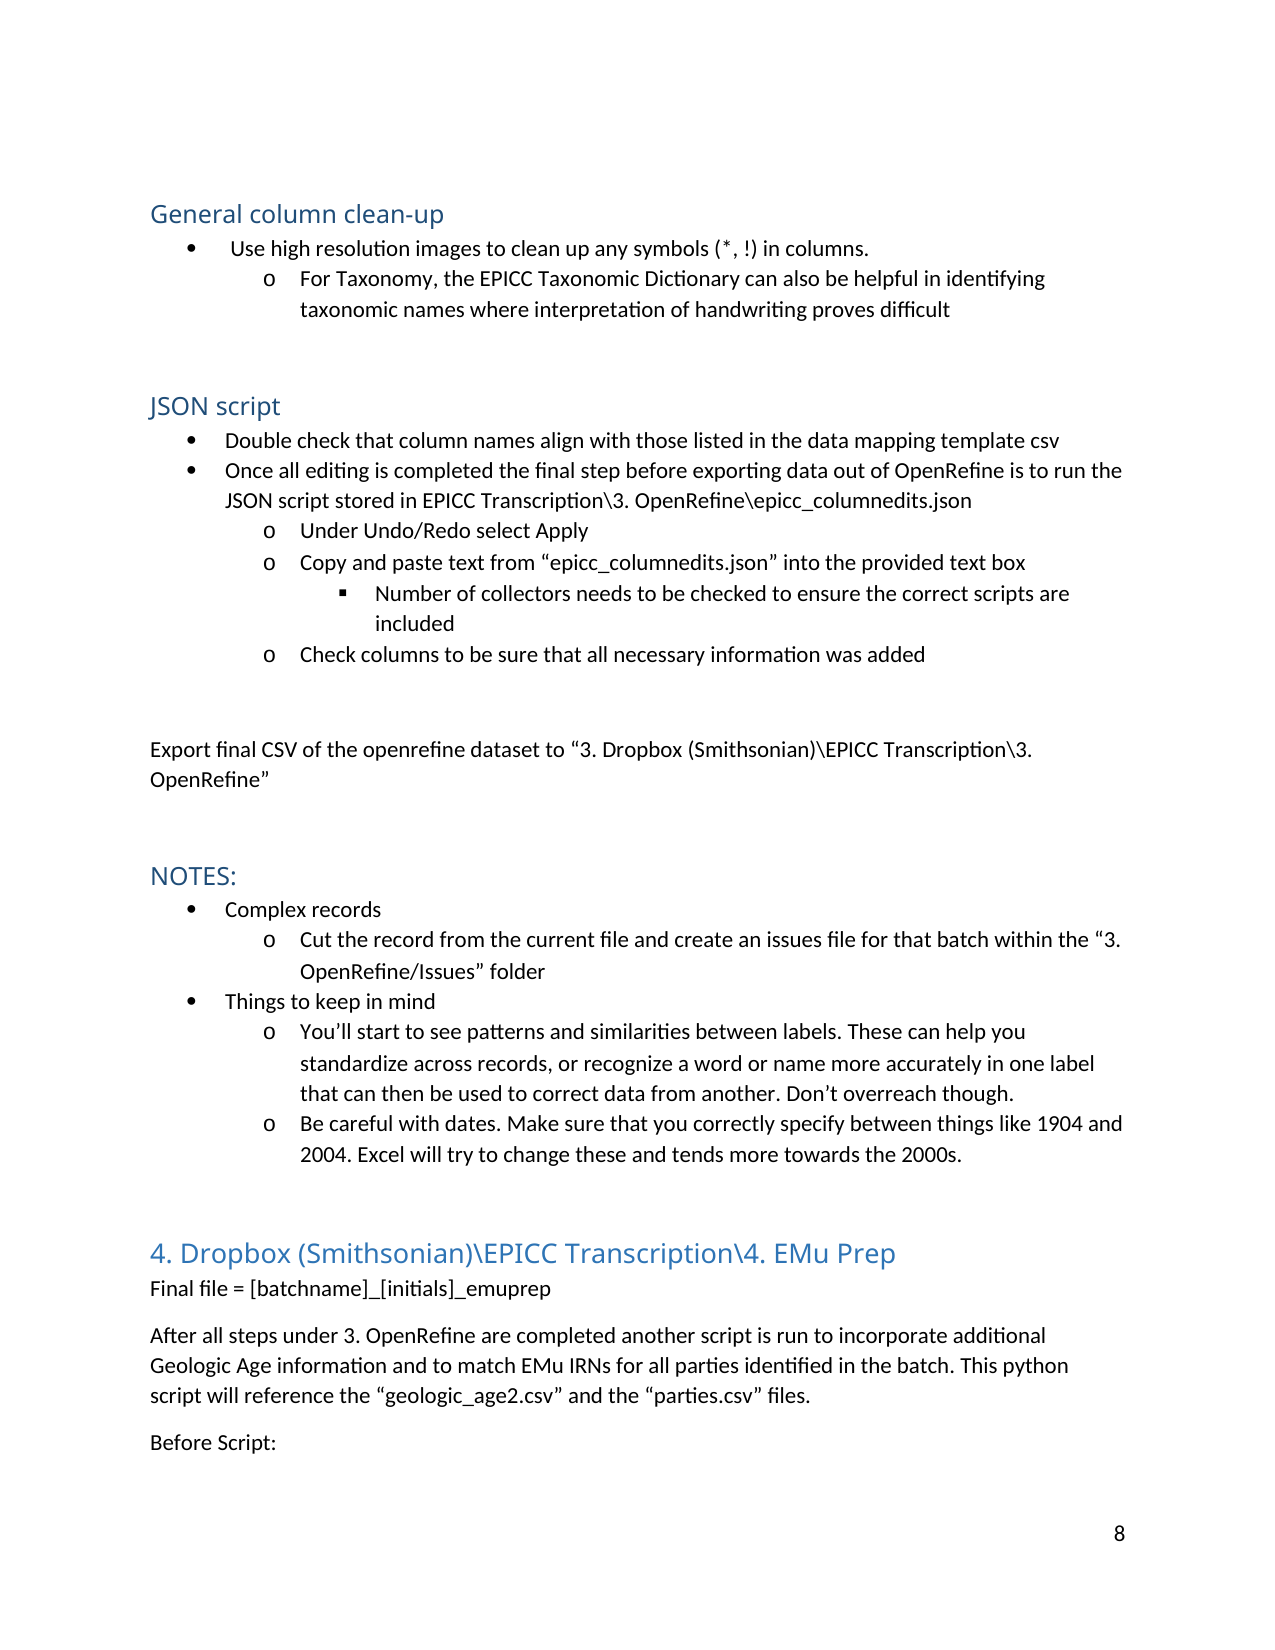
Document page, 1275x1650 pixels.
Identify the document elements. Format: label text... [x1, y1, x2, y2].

list Double check that column names align with those listed in the data mapping template csv [187, 426, 1125, 454]
text Before Script: [150, 1428, 1125, 1456]
list Once all editing is completed the final step before exporting data out of OpenRefine is to run the JSON script stored in EPICC Transcription\3. OpenRefine\epicc_columnedits.json [187, 456, 1125, 514]
text Final file = [batchname]_[initials]_emuprep [150, 1274, 1125, 1302]
list Copy and paste text from “epicc_columnedits.json” into the provided text box [262, 548, 1125, 577]
subtitle NOTES: [150, 859, 1125, 893]
text Export final CSV of the openrefine dataset to “3. Dropbox (Smithsonian)\EPICC Transcription\3. OpenRefine” [150, 735, 1125, 793]
list Use high resolution images to clean up any symbols (*, !) in columns. [187, 234, 1125, 262]
list Check columns to be sure that all necessary information was added [262, 640, 1125, 669]
list You’ll start to see patterns and similarities between labels. These can help you standardize across records, or recognize a word or name more accurately in one label that can then be used to correct data from another. Don’t overreach though. [262, 1017, 1125, 1107]
subtitle General column clean-up [150, 197, 1125, 231]
text After all steps under 3. OpenRefine are completed another script is run to incorporate additional Geologic Age information and to match EMu IRNs for all parties identified in the batch. This python script will reference the “geologic_age2.csv” and the “parties.csv” files. [150, 1321, 1125, 1409]
list For Taxonomy, the EPICC Taxonomic Dictionary can also be helpful in identifying taxonomic names where interpretation of handwriting proves difficult [262, 264, 1125, 323]
list Complex records [187, 895, 1125, 923]
list Under Undo/Redo select Apply [262, 516, 1125, 546]
subtitle 4. Dropbox (Smithsonian)\EPICC Transcription\4. EMu Prep [150, 1234, 1125, 1271]
list Cut the record from the current file and create an issues file for that batch within the “3. OpenRefine/Issues” folder [262, 926, 1125, 985]
list Number of collectors needs to be checked to ensure the correct scripts are included [337, 579, 1125, 637]
list Things to keep in mind [187, 987, 1125, 1015]
list Be careful with dates. Make sure that you correctly specify between things like 1904 and 2004. Excel will try to change these and tends more towards the 2000s. [262, 1109, 1125, 1168]
subtitle JSON script [150, 389, 1125, 423]
